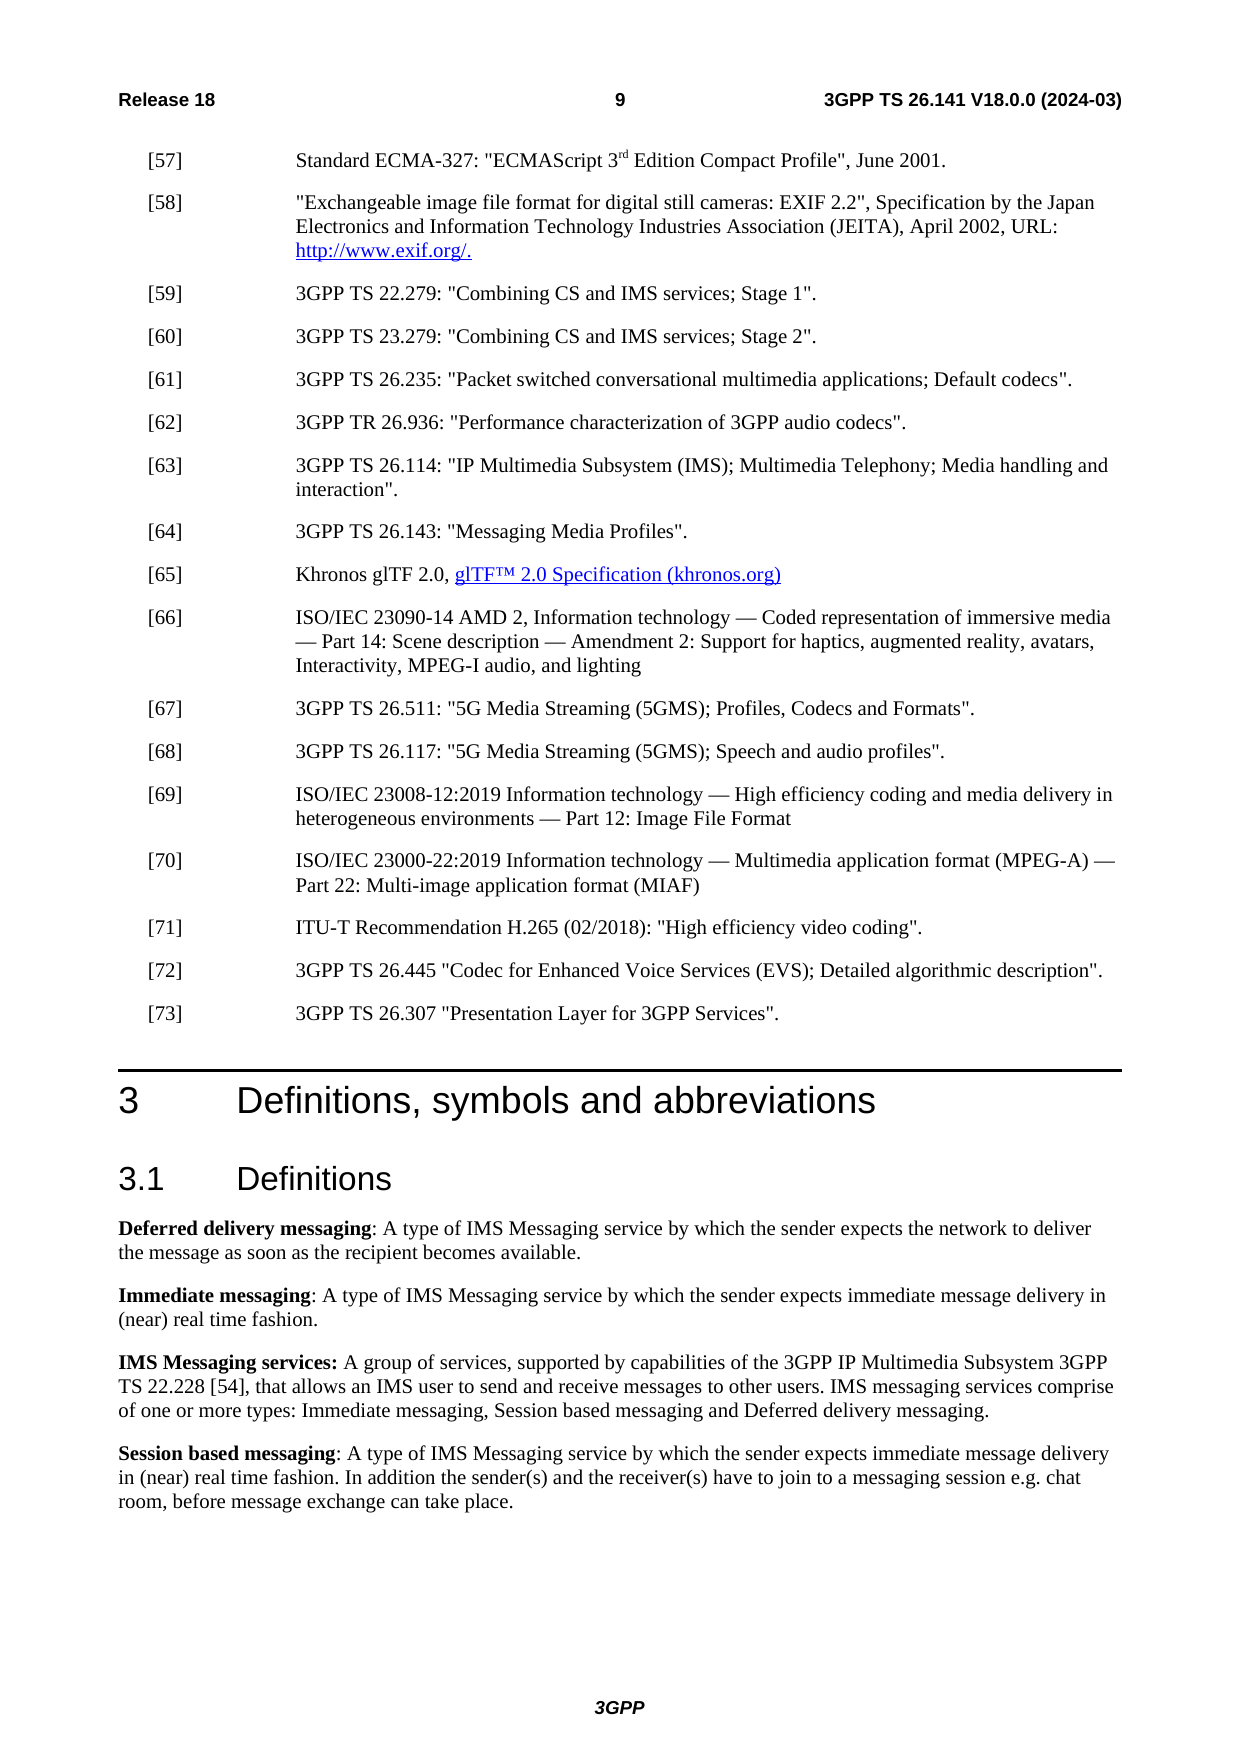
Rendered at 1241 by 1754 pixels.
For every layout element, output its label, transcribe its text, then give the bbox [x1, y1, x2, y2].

text [62] 3GPP TR 26.936: "Performance characterization of 3GPP audio codecs". [148, 410, 1122, 434]
subtitle 3 Definitions, symbols and abbreviations [118, 1072, 1122, 1121]
text [72] 3GPP TS 26.445 "Codec for Enhanced Voice Services (EVS); Detailed algorithmic description". [148, 958, 1122, 982]
text Immediate messaging: A type of IMS Messaging service by which the sender expects immediate message delivery in (near) real time fashion. [118, 1283, 1122, 1331]
text [61] 3GPP TS 26.235: "Packet switched conversational multimedia applications; Default codecs". [148, 367, 1122, 391]
text [64] 3GPP TS 26.143: "Messaging Media Profiles". [148, 519, 1122, 543]
text [69] ISO/IEC 23008-12:2019 Information technology — High efficiency coding and media delivery in heterogeneous environments — Part 12: Image File Format [148, 782, 1122, 830]
text Session based messaging: A type of IMS Messaging service by which the sender expects immediate message delivery in (near) real time fashion. In addition the sender(s) and the receiver(s) have to join to a messaging session e.g. chat room, before message exchange can take place. [118, 1441, 1122, 1513]
text [59] 3GPP TS 22.279: "Combining CS and IMS services; Stage 1". [148, 281, 1122, 305]
text [71] ITU-T Recommendation H.265 (02/2018): "High efficiency video coding". [148, 915, 1122, 939]
text [63] 3GPP TS 26.114: "IP Multimedia Subsystem (IMS); Multimedia Telephony; Media handling and interaction". [148, 452, 1122, 501]
text [68] 3GPP TS 26.117: "5G Media Streaming (5GMS); Speech and audio profiles". [148, 739, 1122, 763]
text [67] 3GPP TS 26.511: "5G Media Streaming (5GMS); Profiles, Codecs and Formats". [148, 696, 1122, 720]
text [60] 3GPP TS 23.279: "Combining CS and IMS services; Stage 2". [148, 324, 1122, 348]
text [70] ISO/IEC 23000-22:2019 Information technology — Multimedia application format (MPEG-A) — Part 22: Multi-image application format (MIAF) [148, 848, 1122, 897]
text [58] "Exchangeable image file format for digital still cameras: EXIF 2.2", Specification by the Japan Electronics and Information Technology Industries Association (JEITA), April 2002, URL: http://www.exif.org/. [148, 190, 1122, 262]
text IMS Messaging services: A group of services, supported by capabilities of the 3GPP IP Multimedia Subsystem 3GPP TS 22.228 [54], that allows an IMS user to send and receive messages to other users. IMS messaging services comprise of one or more types: Immediate messaging, Session based messaging and Deferred delivery messaging. [118, 1350, 1122, 1422]
text [73] 3GPP TS 26.307 "Presentation Layer for 3GPP Services". [148, 1001, 1122, 1025]
text [57] Standard ECMA-327: "ECMAScript 3rd Edition Compact Profile", June 2001. [148, 147, 1122, 172]
subtitle 3.1 Definitions [118, 1159, 1122, 1197]
text [66] ISO/IEC 23090-14 AMD 2, Information technology — Coded representation of immersive media — Part 14: Scene description — Amendment 2: Support for haptics, augmented reality, avatars, Interactivity, MPEG-I audio, and lighting [148, 605, 1122, 677]
text [65] Khronos glTF 2.0, glTF™ 2.0 Specification (khronos.org) [148, 562, 1122, 586]
text Deferred delivery messaging: A type of IMS Messaging service by which the sender expects the network to deliver the message as soon as the recipient becomes available. [118, 1216, 1122, 1264]
